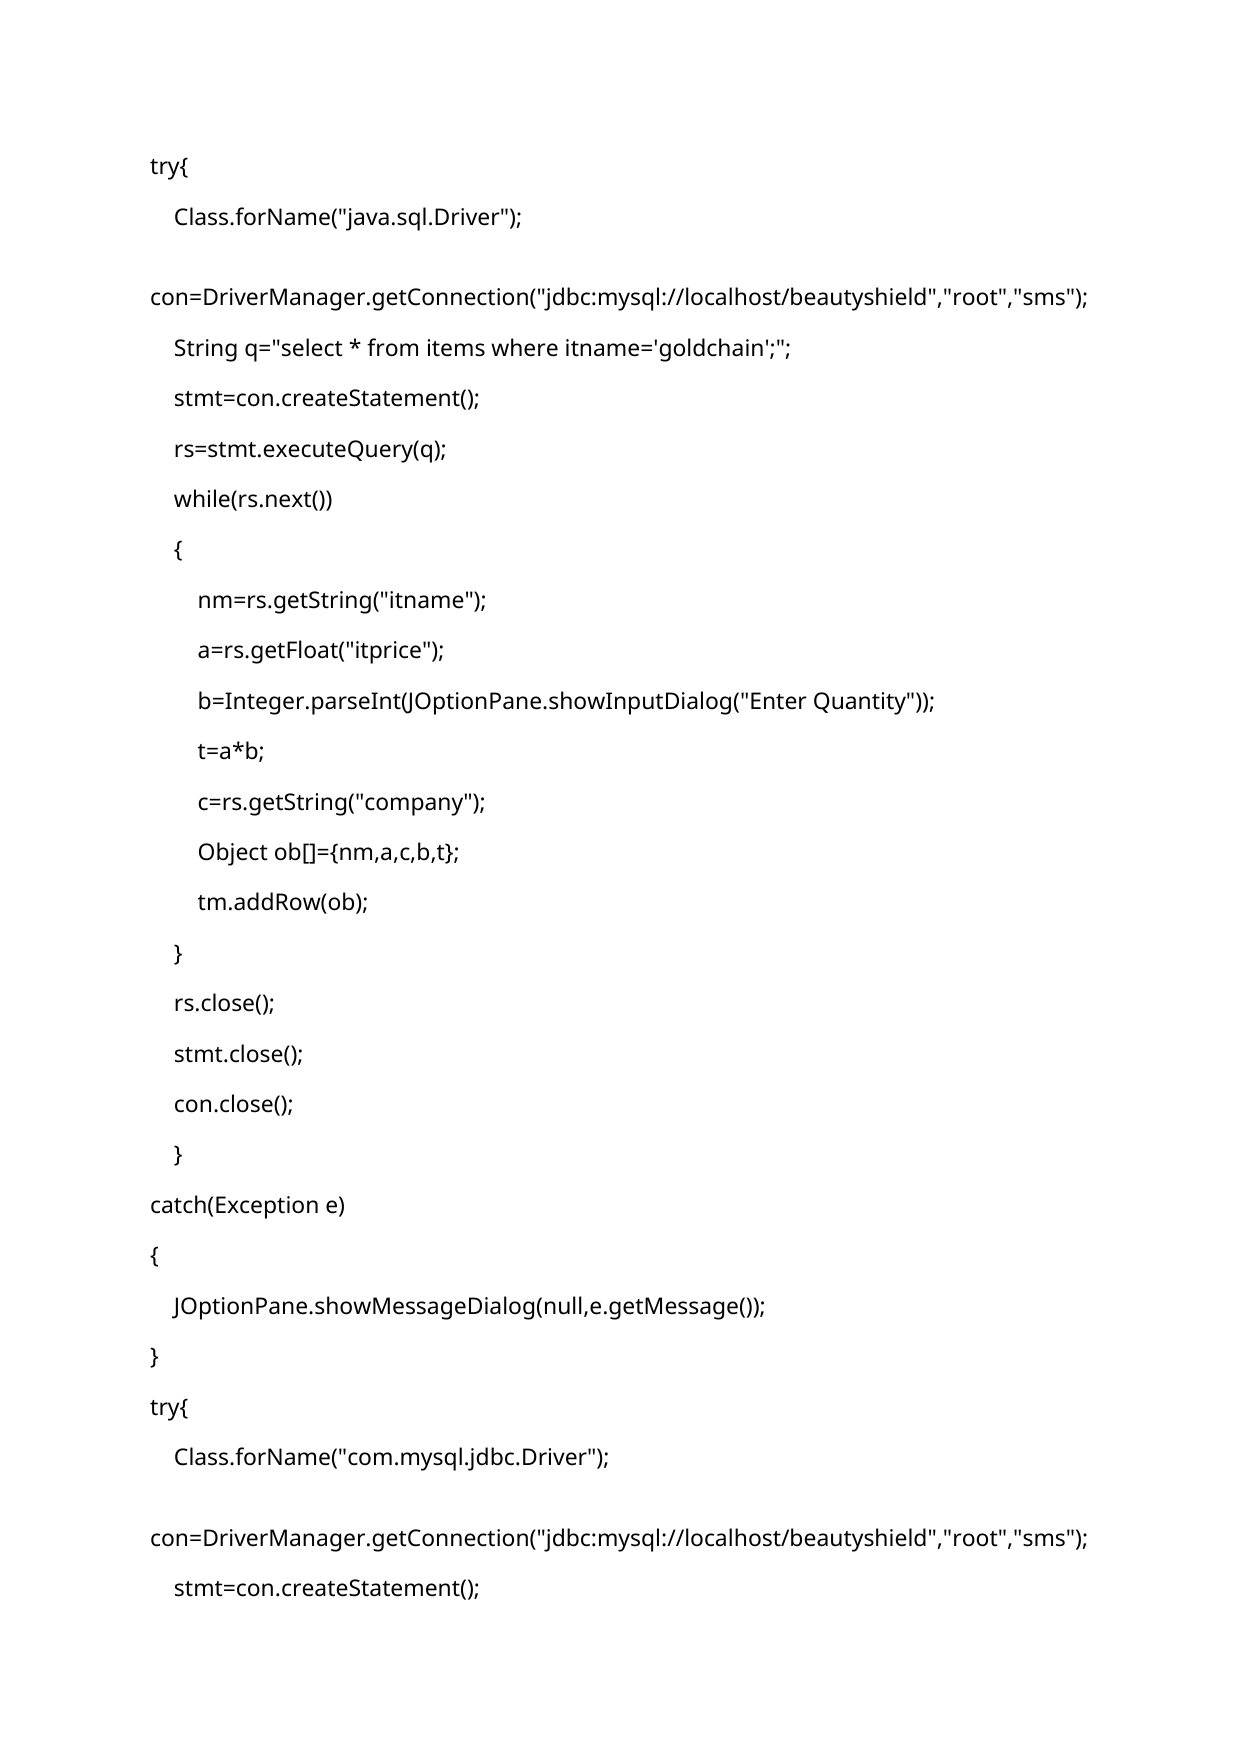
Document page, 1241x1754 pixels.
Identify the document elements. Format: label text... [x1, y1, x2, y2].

text con=DriverManager.getConnection("jdbc:mysql://localhost/beautyshield","root","sms"); [150, 251, 1090, 313]
text c=rs.getString("company"); [150, 786, 1090, 817]
text nm=rs.getString("itname"); [150, 584, 1090, 615]
text rs=stmt.executeQuery(q); [150, 433, 1090, 464]
text con=DriverManager.getConnection("jdbc:mysql://localhost/beautyshield","root","sms"); [150, 1491, 1090, 1553]
text Class.forName("java.sql.Driver"); [150, 200, 1090, 232]
text stmt=con.createStatement(); [150, 1572, 1090, 1603]
text Class.forName("com.mysql.jdbc.Driver"); [150, 1441, 1090, 1472]
text stmt=con.createStatement(); [150, 382, 1090, 413]
text while(rs.next()) [150, 483, 1090, 514]
text } [150, 1340, 1090, 1371]
text con.close(); [150, 1088, 1090, 1119]
text { [150, 1239, 1090, 1271]
text try{ [150, 1391, 1090, 1422]
text rs.close(); [150, 987, 1090, 1018]
text } [150, 937, 1090, 968]
text a=rs.getFloat("itprice"); [150, 634, 1090, 666]
text stmt.close(); [150, 1038, 1090, 1069]
text JOptionPane.showMessageDialog(null,e.getMessage()); [150, 1290, 1090, 1321]
text tm.addRow(ob); [150, 886, 1090, 918]
text t=a*b; [150, 735, 1090, 766]
text catch(Exception e) [150, 1189, 1090, 1220]
text b=Integer.parseInt(JOptionPane.showInputDialog("Enter Quantity")); [150, 685, 1090, 716]
text try{ [150, 150, 1090, 181]
text String q="select * from items where itname='goldchain';"; [150, 332, 1090, 363]
text { [150, 533, 1090, 565]
text Object ob[]={nm,a,c,b,t}; [150, 836, 1090, 867]
text } [150, 1138, 1090, 1170]
